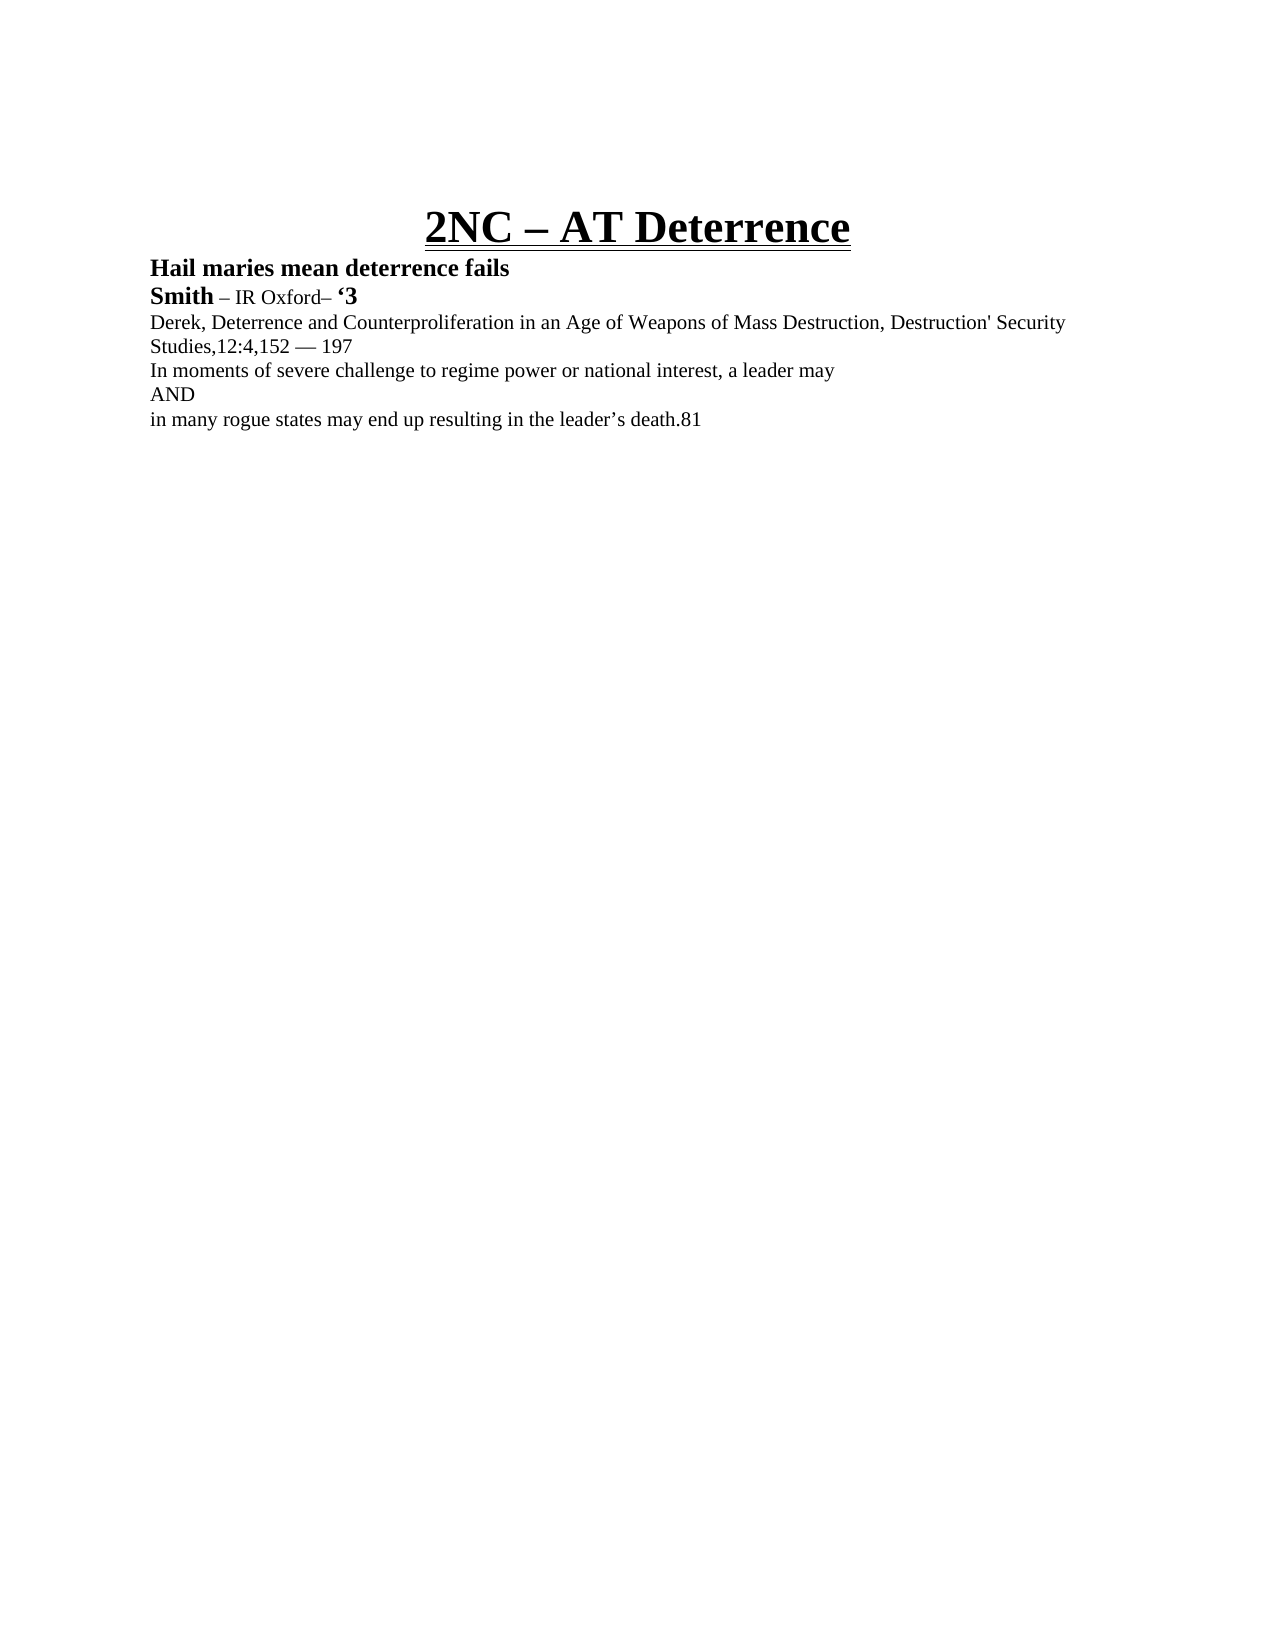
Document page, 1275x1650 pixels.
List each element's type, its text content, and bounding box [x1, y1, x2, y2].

text Hail maries mean deterrence fails [150, 253, 1125, 281]
text Derek, Deterrence and Counterproliferation in an Age of Weapons of Mass Destruction, Destruction' Security Studies,12:4,152 — 197 [150, 310, 1125, 358]
text Smith – IR Oxford– ‘3 [150, 281, 1125, 310]
text In moments of severe challenge to regime power or national interest, a leader may [150, 358, 1125, 382]
text in many rogue states may end up resulting in the leader’s death.81 [150, 406, 1125, 431]
text AND [150, 382, 1125, 406]
subtitle 2NC – AT Deterrence [150, 200, 1125, 253]
